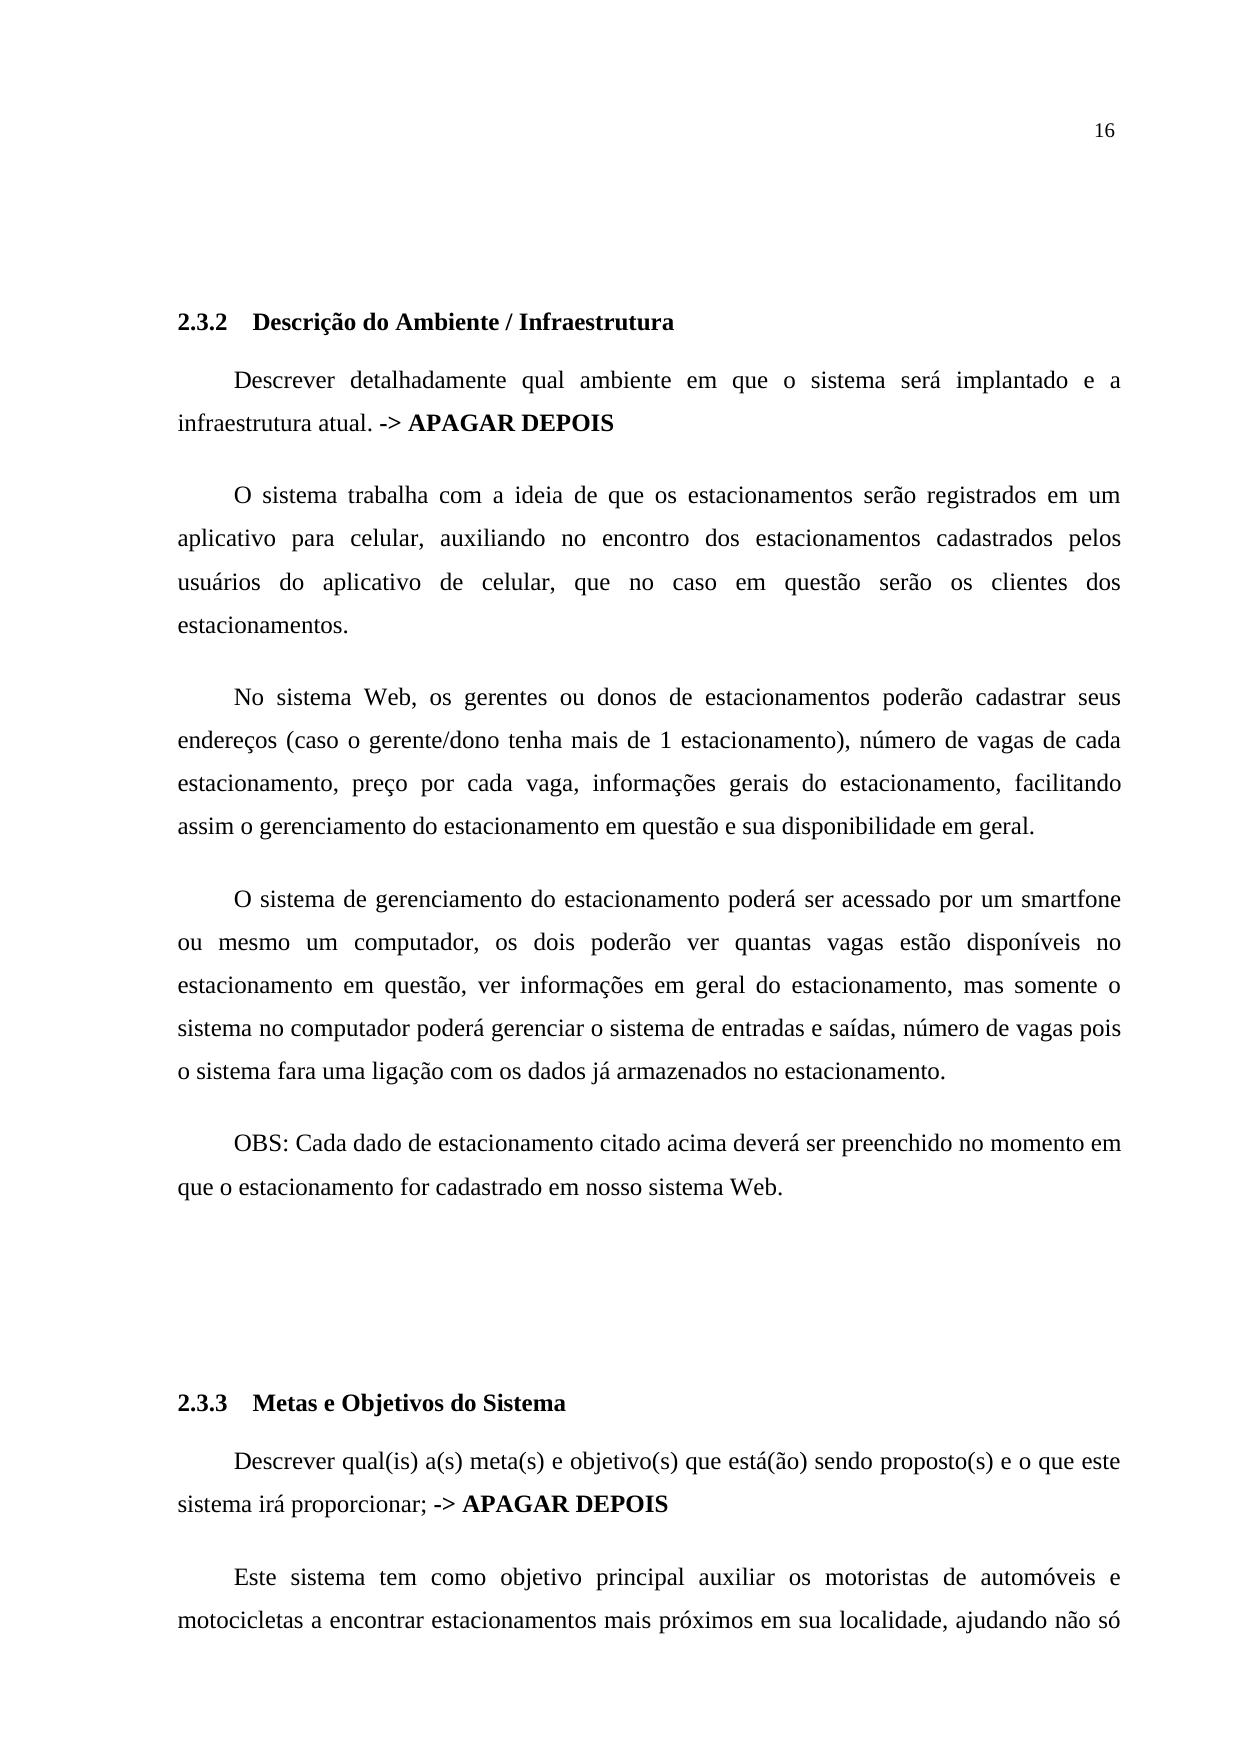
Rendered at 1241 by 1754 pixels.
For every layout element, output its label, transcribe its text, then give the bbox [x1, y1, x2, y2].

text O sistema de gerenciamento do estacionamento poderá ser acessado por um smartfone ou mesmo um computador, os dois poderão ver quantas vagas estão disponíveis no estacionamento em questão, ver informações em geral do estacionamento, mas somente o sistema no computador poderá gerenciar o sistema de entradas e saídas, número de vagas pois o sistema fara uma ligação com os dados já armazenados no estacionamento. [177, 884, 1122, 1085]
text Descrever detalhadamente qual ambiente em que o sistema será implantado e a infraestrutura atual. -> APAGAR DEPOIS [177, 365, 1122, 437]
text O sistema trabalha com a ideia de que os estacionamentos serão registrados em um aplicativo para celular, auxiliando no encontro dos estacionamentos cadastrados pelos usuários do aplicativo de celular, que no caso em questão serão os clientes dos estacionamentos. [177, 480, 1122, 638]
text No sistema Web, os gerentes ou donos de estacionamentos poderão cadastrar seus endereços (caso o gerente/dono tenha mais de 1 estacionamento), número de vagas de cada estacionamento, preço por cada vaga, informações gerais do estacionamento, facilitando assim o gerenciamento do estacionamento em questão e sua disponibilidade em geral. [177, 682, 1122, 840]
subtitle Metas e Objetivos do Sistema [177, 1388, 1122, 1417]
subtitle Descrição do Ambiente / Infraestrutura [177, 307, 1122, 336]
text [177, 1562, 1122, 1634]
text OBS: Cada dado de estacionamento citado acima deverá ser preenchido no momento em que o estacionamento for cadastrado em nosso sistema Web. [177, 1128, 1122, 1200]
text Descrever qual(is) a(s) meta(s) e objetivo(s) que está(ão) sendo proposto(s) e o que este sistema irá proporcionar; -> APAGAR DEPOIS [177, 1446, 1122, 1518]
